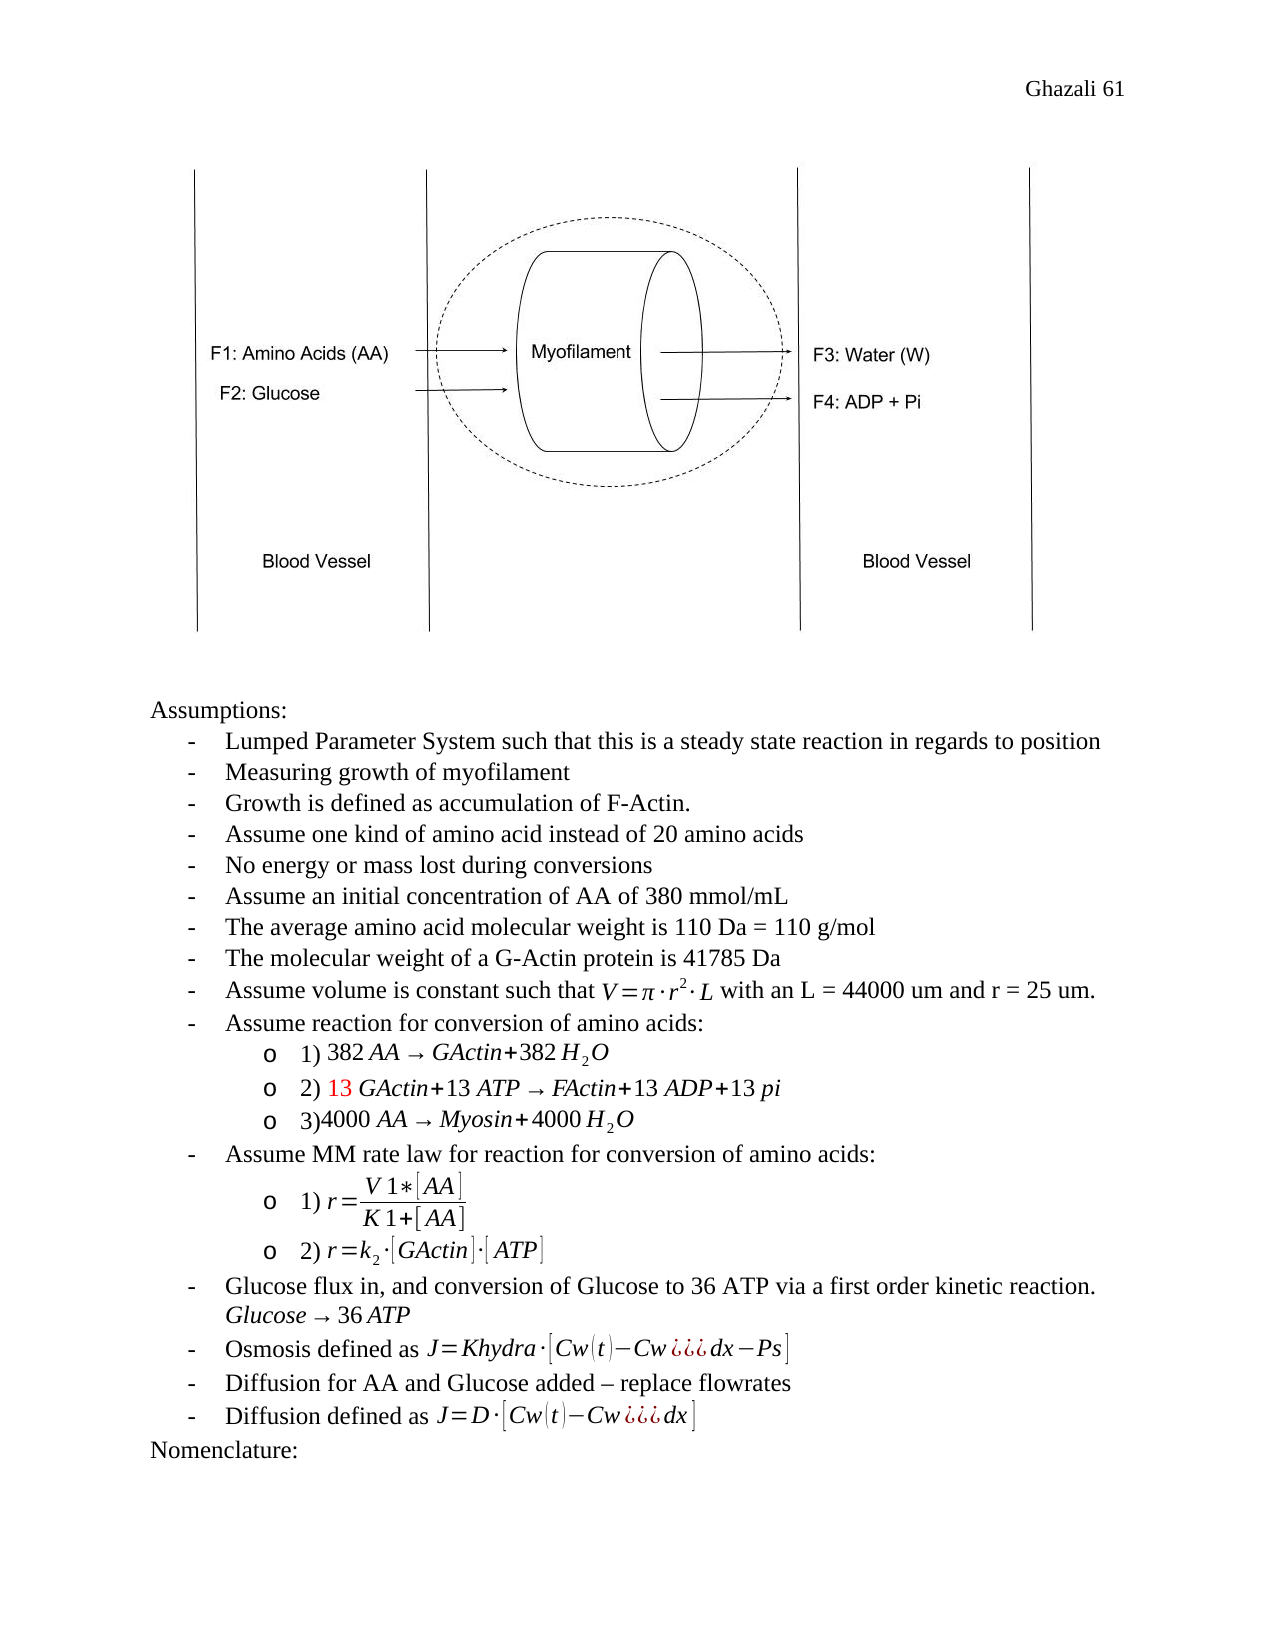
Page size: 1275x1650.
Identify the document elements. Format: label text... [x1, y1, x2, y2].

list Assume one kind of amino acid instead of 20 amino acids [187, 819, 1125, 848]
list 1) [262, 1171, 1125, 1233]
list The molecular weight of a G-Actin protein is 41785 Da [187, 943, 1125, 972]
list No energy or mass lost during conversions [187, 850, 1125, 879]
picture [150, 150, 1086, 662]
list Diffusion defined as [187, 1399, 1125, 1433]
list Assume reaction for conversion of amino acids: [187, 1008, 1125, 1037]
list Osmosis defined as [187, 1332, 1125, 1366]
list Measuring growth of myofilament [187, 757, 1125, 786]
list Glucose flux in, and conversion of Glucose to 36 ATP via a first order kinetic reaction. [187, 1271, 1125, 1330]
list Assume MM rate law for reaction for conversion of amino acids: [187, 1139, 1125, 1168]
list 2) [262, 1236, 1125, 1268]
list Assume an initial concentration of AA of 380 mmol/mL [187, 881, 1125, 910]
text Assumptions: [150, 695, 1125, 724]
list Growth is defined as accumulation of F-Actin. [187, 788, 1125, 817]
list 3) [262, 1106, 1125, 1137]
text Nomenclature: [150, 1435, 1125, 1464]
list Assume volume is constant such that with an L = 44000 um and r = 25 um. [187, 974, 1125, 1006]
list 2) 13 [262, 1073, 1125, 1103]
list The average amino acid molecular weight is 110 Da = 110 g/mol [187, 912, 1125, 941]
list Diffusion for AA and Glucose added – replace flowrates [187, 1368, 1125, 1397]
list Lumped Parameter System such that this is a steady state reaction in regards to position [187, 726, 1125, 755]
list 1) [262, 1039, 1125, 1070]
